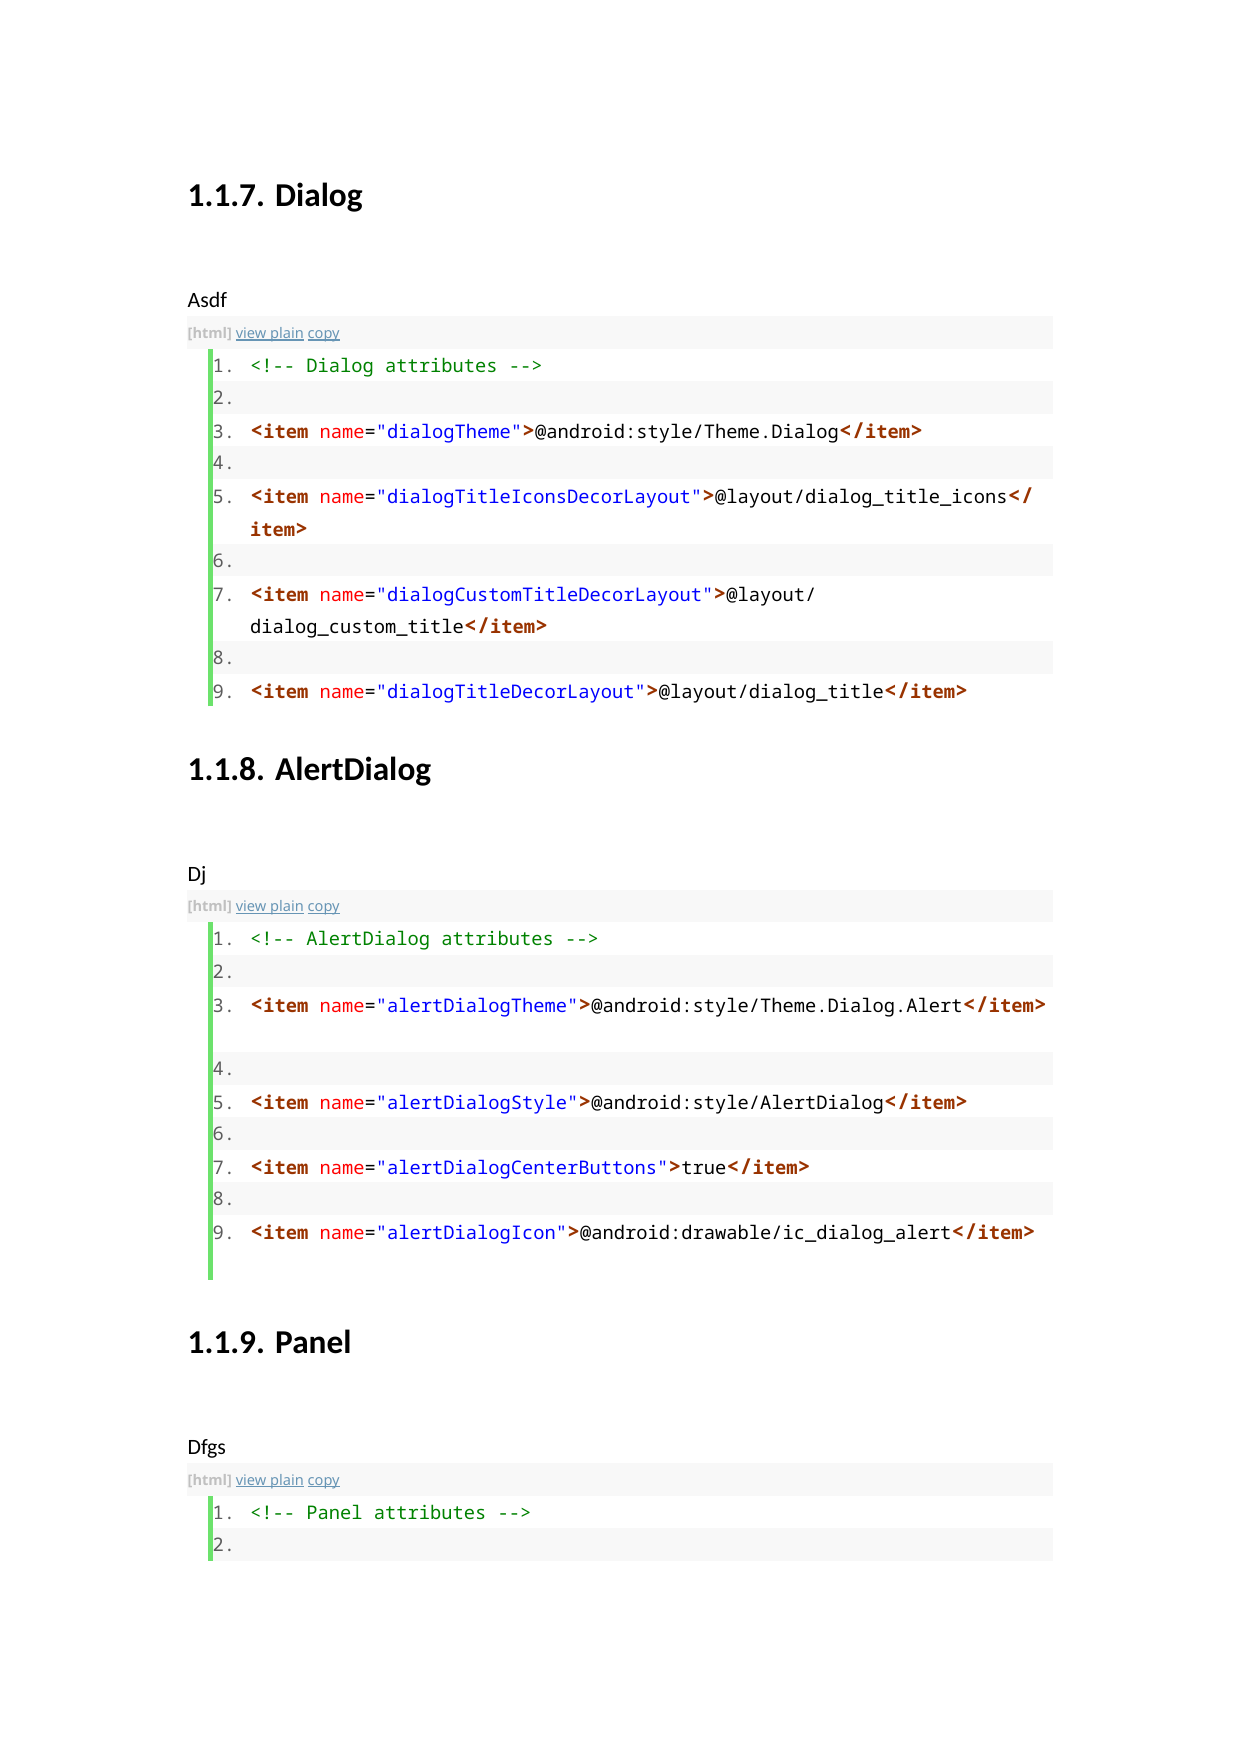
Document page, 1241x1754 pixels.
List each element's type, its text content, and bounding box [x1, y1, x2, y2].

list <item name="dialogTheme">@android:style/Theme.Dialog</item> [213, 414, 1053, 446]
text Dfgs [187, 1431, 1053, 1463]
subtitle AlertDialog [187, 735, 1053, 800]
list <item name="dialogCustomTitleDecorLayout">@layout/dialog_custom_title</item> [213, 576, 1053, 641]
list <!-- AlertDialog attributes --> [213, 922, 1053, 955]
list <item name="alertDialogCenterButtons">true</item> [213, 1150, 1053, 1182]
text Asdf [187, 284, 1053, 316]
list <item name="dialogTitleDecorLayout">@layout/dialog_title</item> [213, 674, 1053, 706]
text Dj [187, 857, 1053, 890]
subtitle Panel [187, 1309, 1053, 1374]
text [html] view plain copy [187, 316, 1053, 349]
text [html] view plain copy [187, 890, 1053, 922]
list <item name="alertDialogStyle">@android:style/AlertDialog</item> [213, 1085, 1053, 1117]
text [html] view plain copy [187, 1463, 1053, 1496]
list <item name="alertDialogTheme">@android:style/Theme.Dialog.Alert</item> [213, 987, 1053, 1052]
list <item name="alertDialogIcon">@android:drawable/ic_dialog_alert</item> [213, 1215, 1053, 1280]
list <!-- Dialog attributes --> [213, 349, 1053, 381]
list <item name="dialogTitleIconsDecorLayout">@layout/dialog_title_icons</item> [213, 479, 1053, 544]
list <!-- Panel attributes --> [213, 1496, 1053, 1528]
subtitle Dialog [187, 162, 1053, 227]
